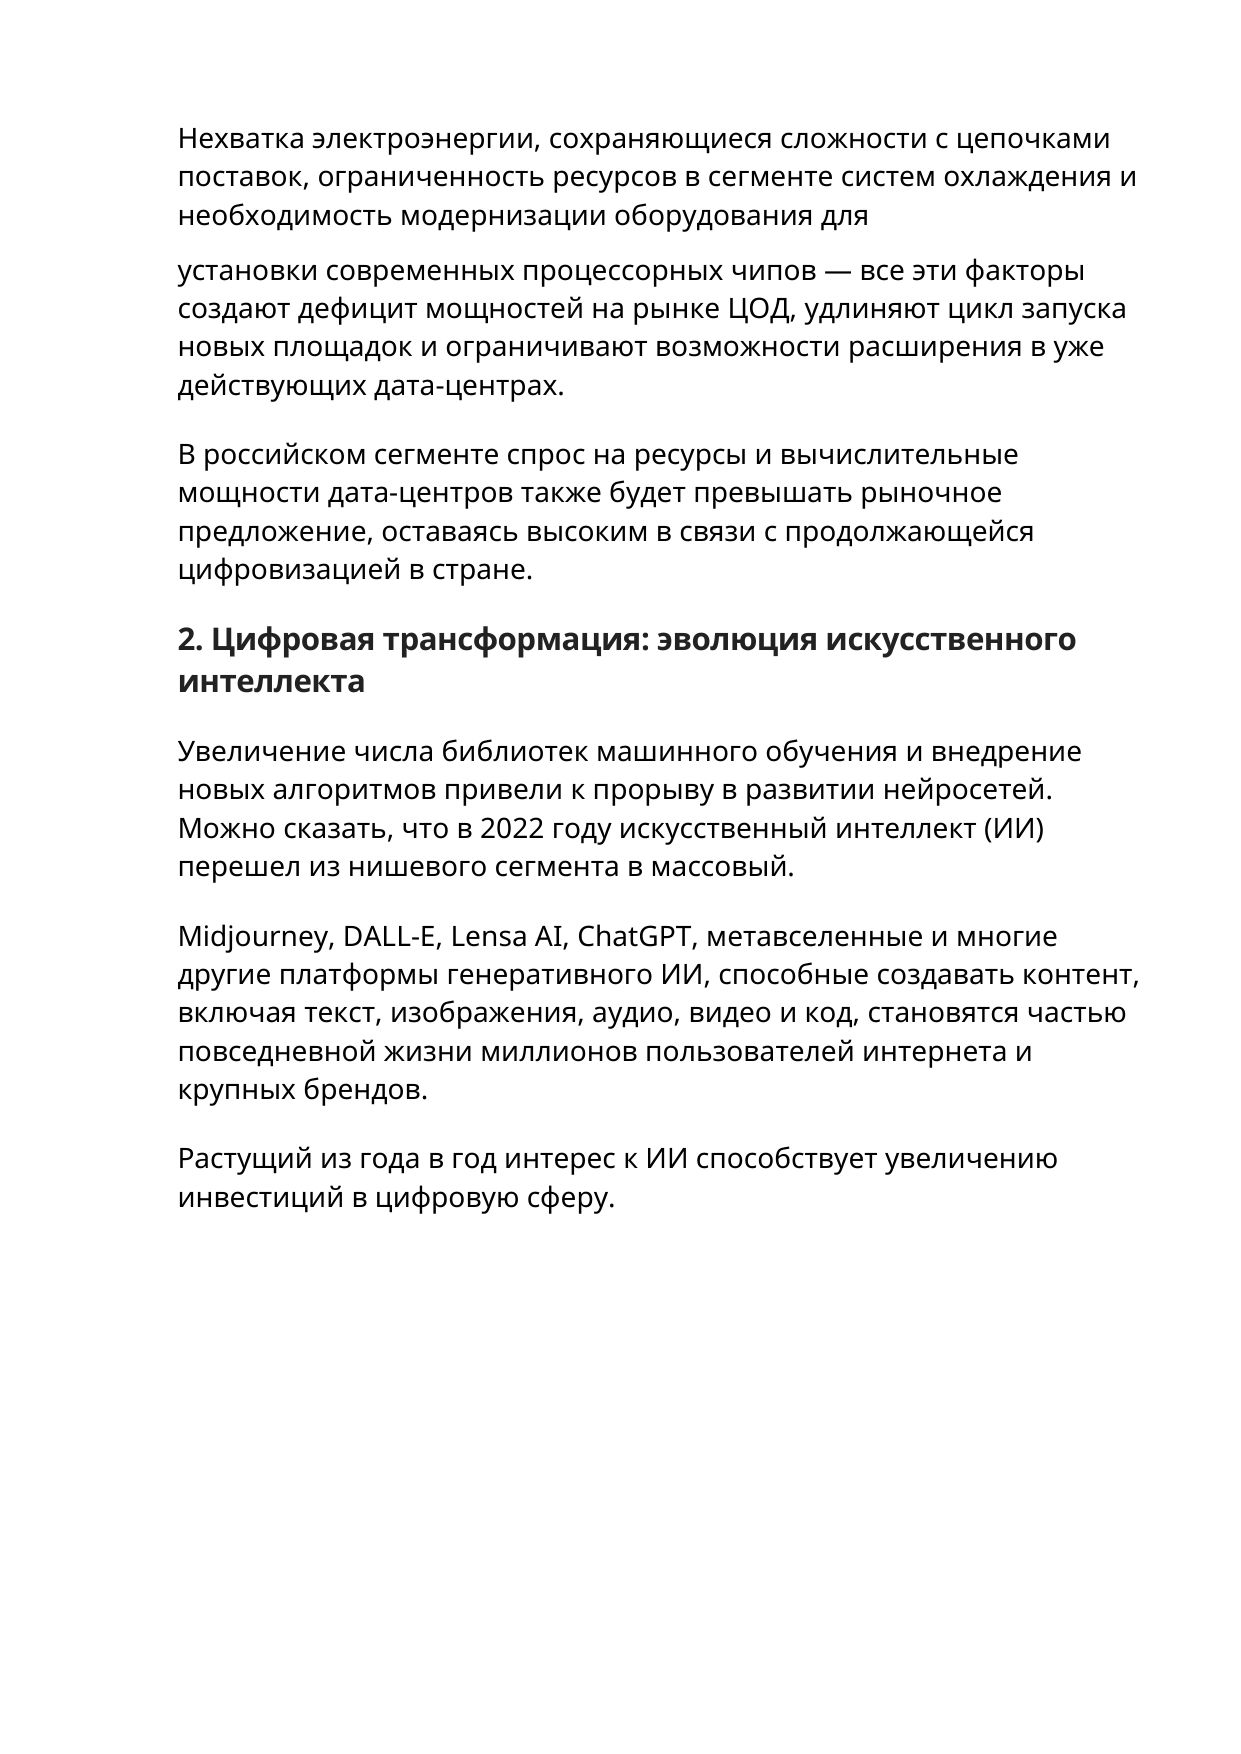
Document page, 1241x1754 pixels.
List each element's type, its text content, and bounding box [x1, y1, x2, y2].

text Нехватка электроэнергии, сохраняющиеся сложности с цепочками поставок, ограниченность ресурсов в сегменте систем охлаждения и необходимость модернизации оборудования для [177, 118, 1152, 233]
text Midjourney, DALL-E, Lensa AI, ChatGPT, метавселенные и многие другие платформы генеративного ИИ, способные создавать контент, включая текст, изображения, аудио, видео и код, становятся частью повседневной жизни миллионов пользователей интернета и крупных брендов. [177, 916, 1152, 1107]
text Растущий из года в год интерес к ИИ способствует увеличению инвестиций в цифровую сферу. [177, 1139, 1152, 1215]
text В российском сегменте спрос на ресурсы и вычислительные мощности дата-центров также будет превышать рыночное предложение, оставаясь высоким в связи с продолжающейся цифровизацией в стране. [177, 434, 1152, 588]
text Увеличение числа библиотек машинного обучения и внедрение новых алгоритмов привели к прорыву в развитии нейросетей. Можно сказать, что в 2022 году искусственный интеллект (ИИ) перешел из нишевого сегмента в массовый. [177, 731, 1152, 884]
text 2. Цифровая трансформация: эволюция искусственного интеллекта [177, 617, 1152, 702]
text установки современных процессорных чипов — все эти факторы создают дефицит мощностей на рынке ЦОД, удлиняют цикл запуска новых площадок и ограничивают возможности расширения в уже действующих дата-центрах. [177, 250, 1152, 403]
